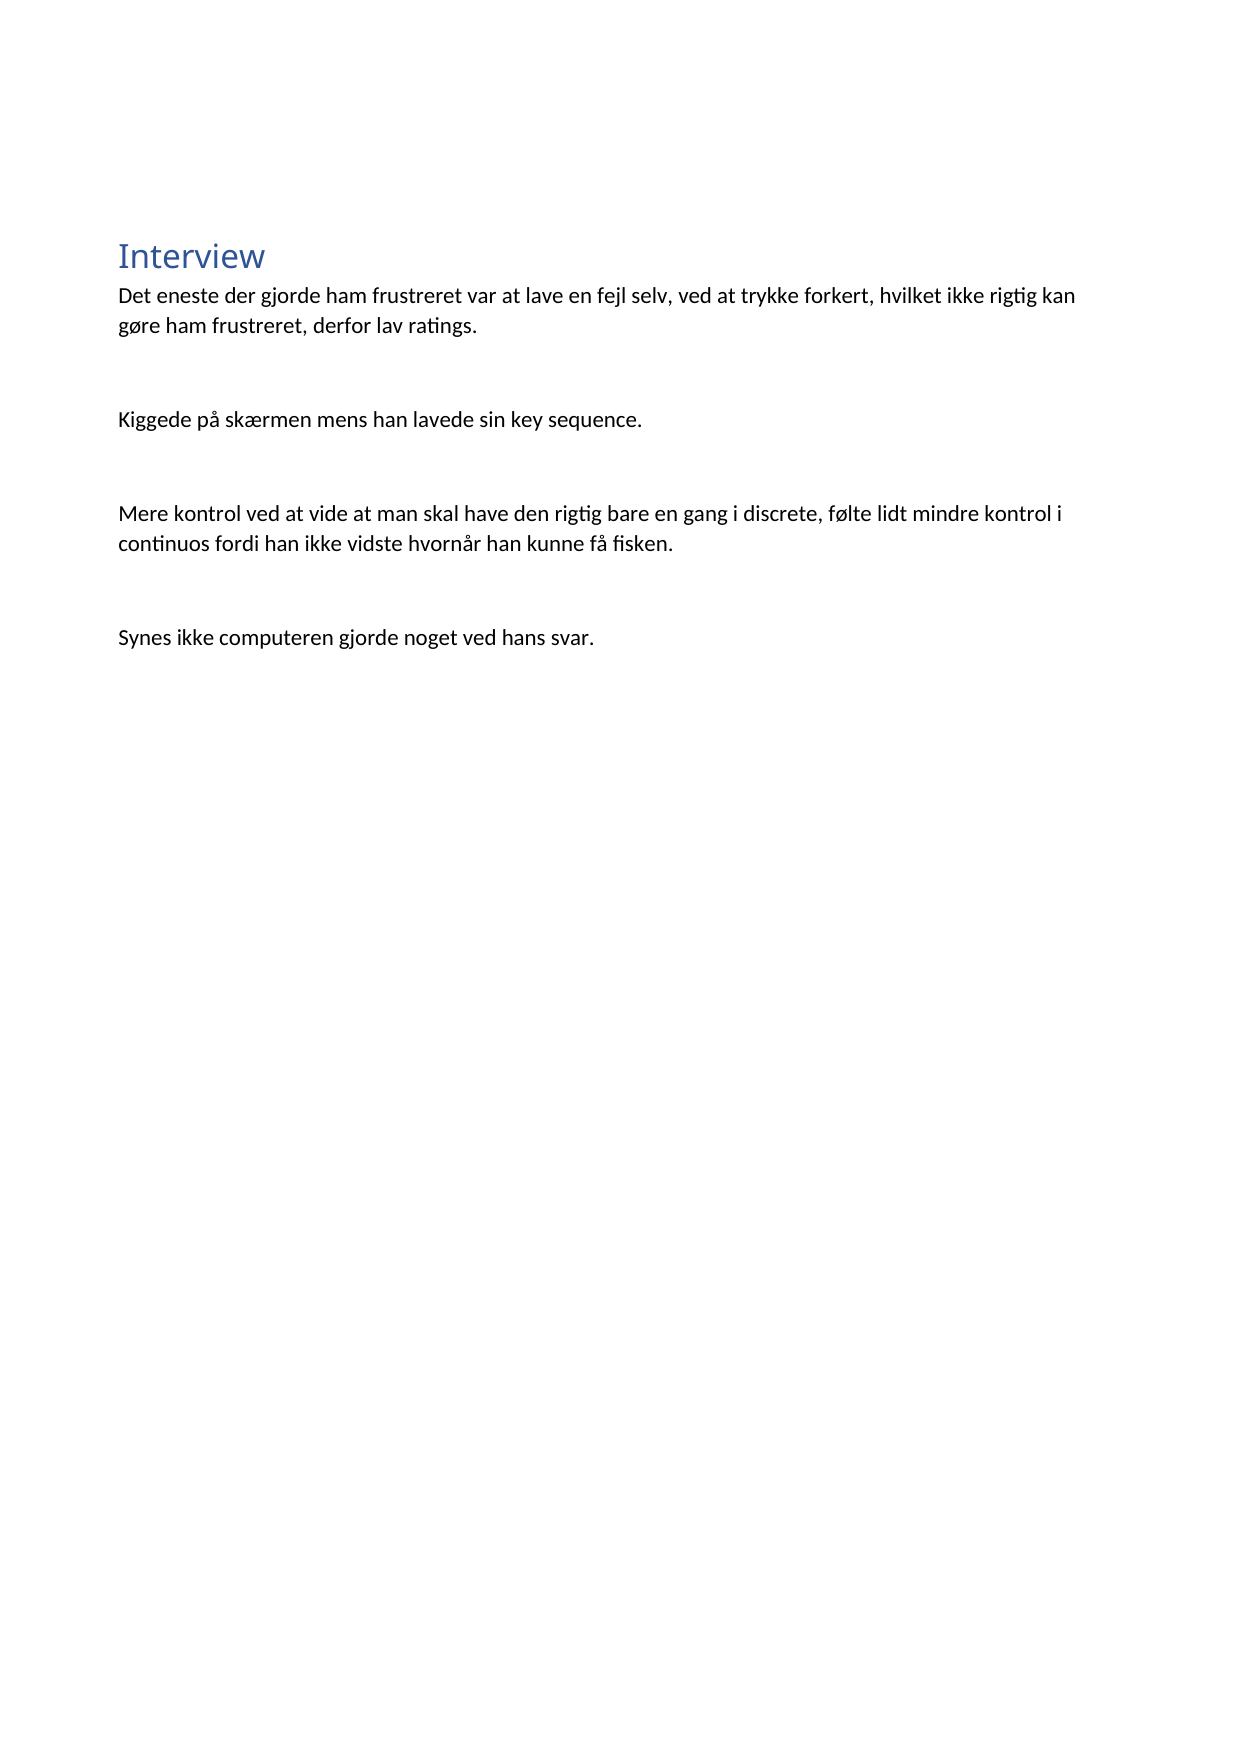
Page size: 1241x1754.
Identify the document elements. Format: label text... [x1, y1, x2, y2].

text Det eneste der gjorde ham frustreret var at lave en fejl selv, ved at trykke forkert, hvilket ikke rigtig kan gøre ham frustreret, derfor lav ratings. [118, 281, 1122, 339]
text Mere kontrol ved at vide at man skal have den rigtig bare en gang i discrete, følte lidt mindre kontrol i continuos fordi han ikke vidste hvornår han kunne få fisken. [118, 499, 1122, 557]
subtitle Interview [118, 232, 1122, 278]
text Synes ikke computeren gjorde noget ved hans svar. [118, 623, 1122, 651]
text Kiggede på skærmen mens han lavede sin key sequence. [118, 405, 1122, 433]
